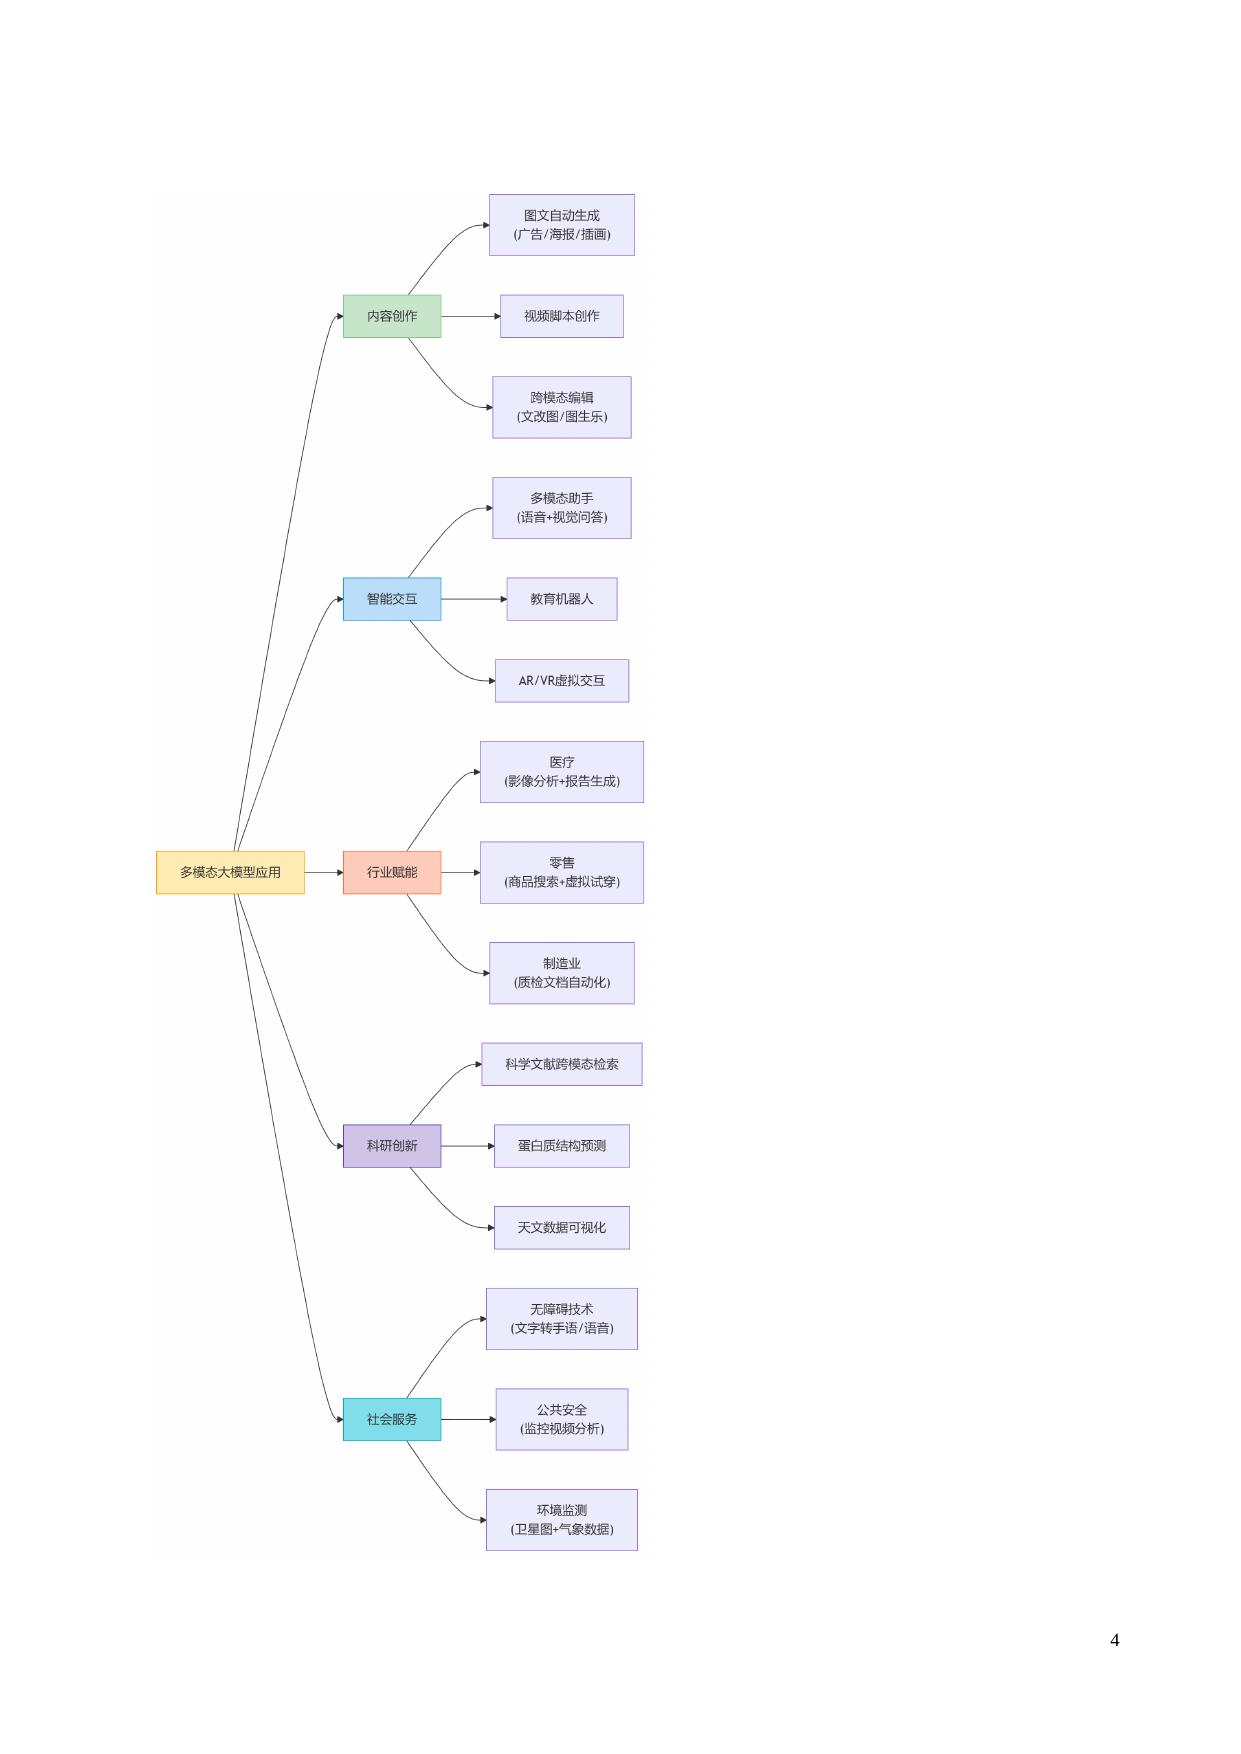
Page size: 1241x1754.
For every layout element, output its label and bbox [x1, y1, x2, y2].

picture [150, 188, 653, 1560]
